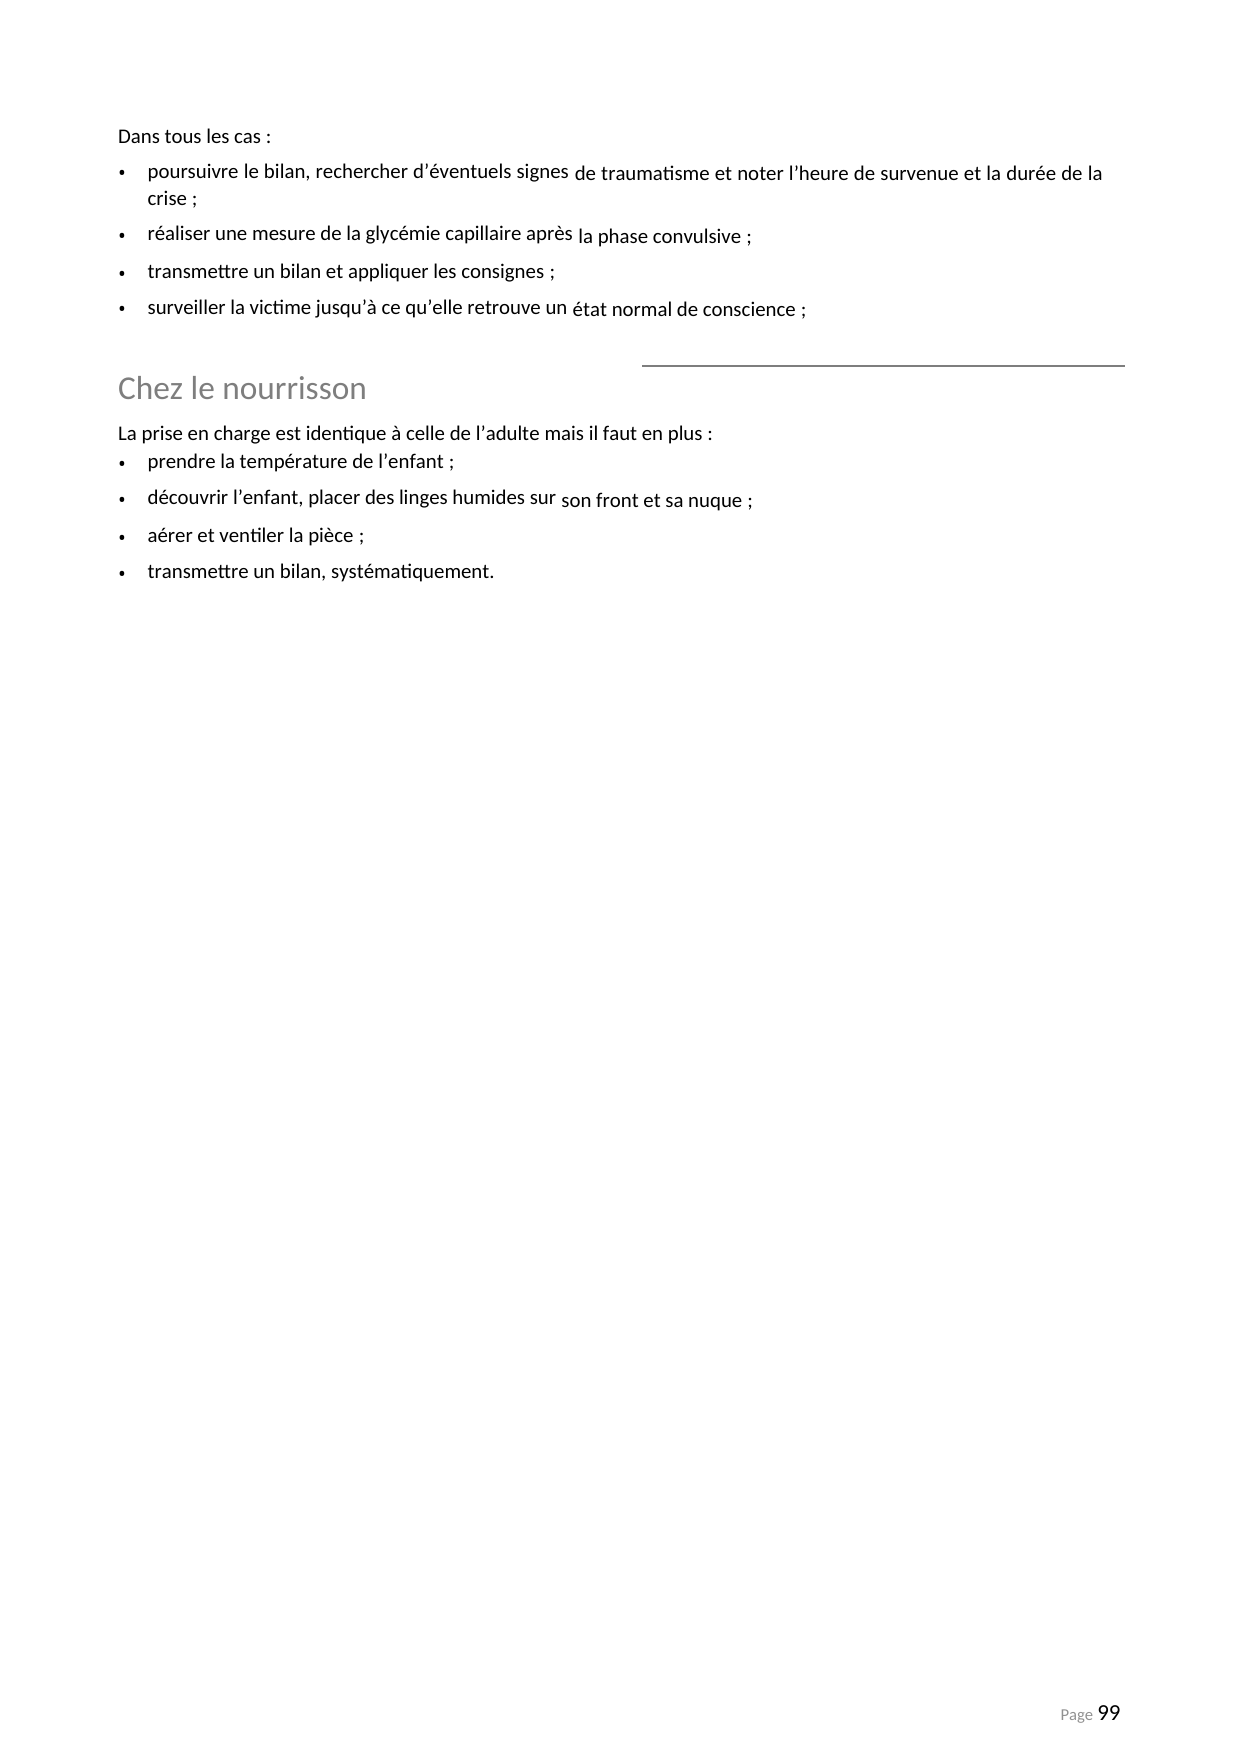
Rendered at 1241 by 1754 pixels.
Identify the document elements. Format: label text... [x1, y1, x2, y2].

list prendre la température de l’enfant ; [118, 449, 1178, 478]
list découvrir l’enfant, placer des linges humides sur son front et sa nuque ; [118, 487, 1103, 512]
list transmettre un bilan, systématiquement. [118, 558, 1178, 587]
list aérer et ventiler la pièce ; [118, 522, 1178, 551]
text Dans tous les cas : [118, 123, 1178, 148]
text La prise en charge est identique à celle de l’adulte mais il faut en plus : [118, 420, 1122, 446]
list poursuivre le bilan, rechercher d’éventuels signes de traumatisme et noter l’heure de survenue et la durée de la crise ; [118, 159, 1103, 210]
list surveiller la victime jusqu’à ce qu’elle retrouve un état normal de conscience ; [118, 297, 1103, 322]
list réaliser une mesure de la glycémie capillaire après la phase convulsive ; [118, 223, 1103, 248]
list transmettre un bilan et appliquer les consignes ; [118, 258, 1178, 287]
subtitle Chez le nourrisson [118, 360, 1178, 407]
